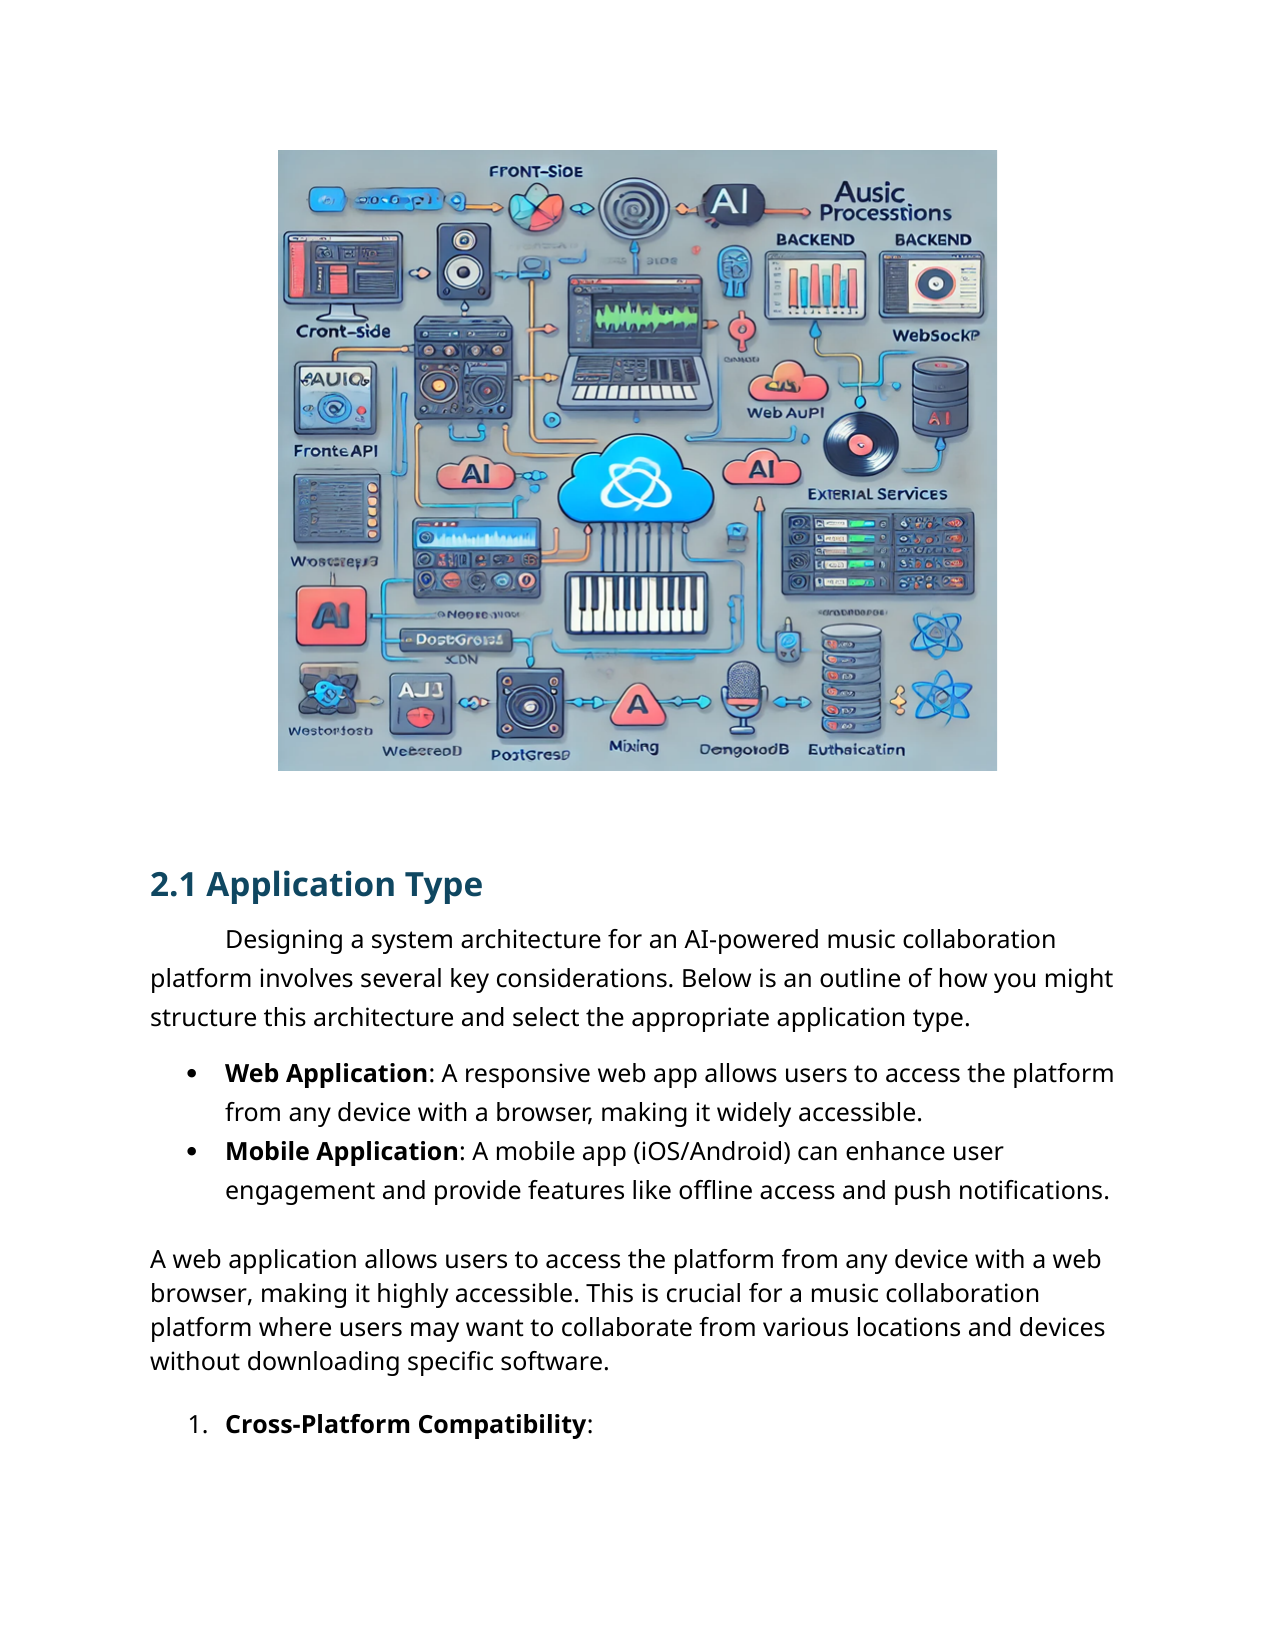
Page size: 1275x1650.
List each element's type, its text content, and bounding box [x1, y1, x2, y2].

list Mobile Application: A mobile app (iOS/Android) can enhance user engagement and provide features like offline access and push notifications. [187, 1134, 1125, 1207]
list Web Application: A responsive web app allows users to access the platform from any device with a browser, making it widely accessible. [187, 1055, 1125, 1129]
subtitle 2.1 Application Type [150, 861, 1125, 906]
text A web application allows users to access the platform from any device with a web browser, making it highly accessible. This is crucial for a music collaboration platform where users may want to collaborate from various locations and devices without downloading specific software. [150, 1241, 1125, 1377]
picture [278, 150, 998, 771]
text Designing a system architecture for an AI-powered music collaboration platform involves several key considerations. Below is an outline of how you might structure this architecture and select the appropriate application type. [150, 921, 1125, 1034]
list Cross-Platform Compatibility: [187, 1407, 1125, 1441]
